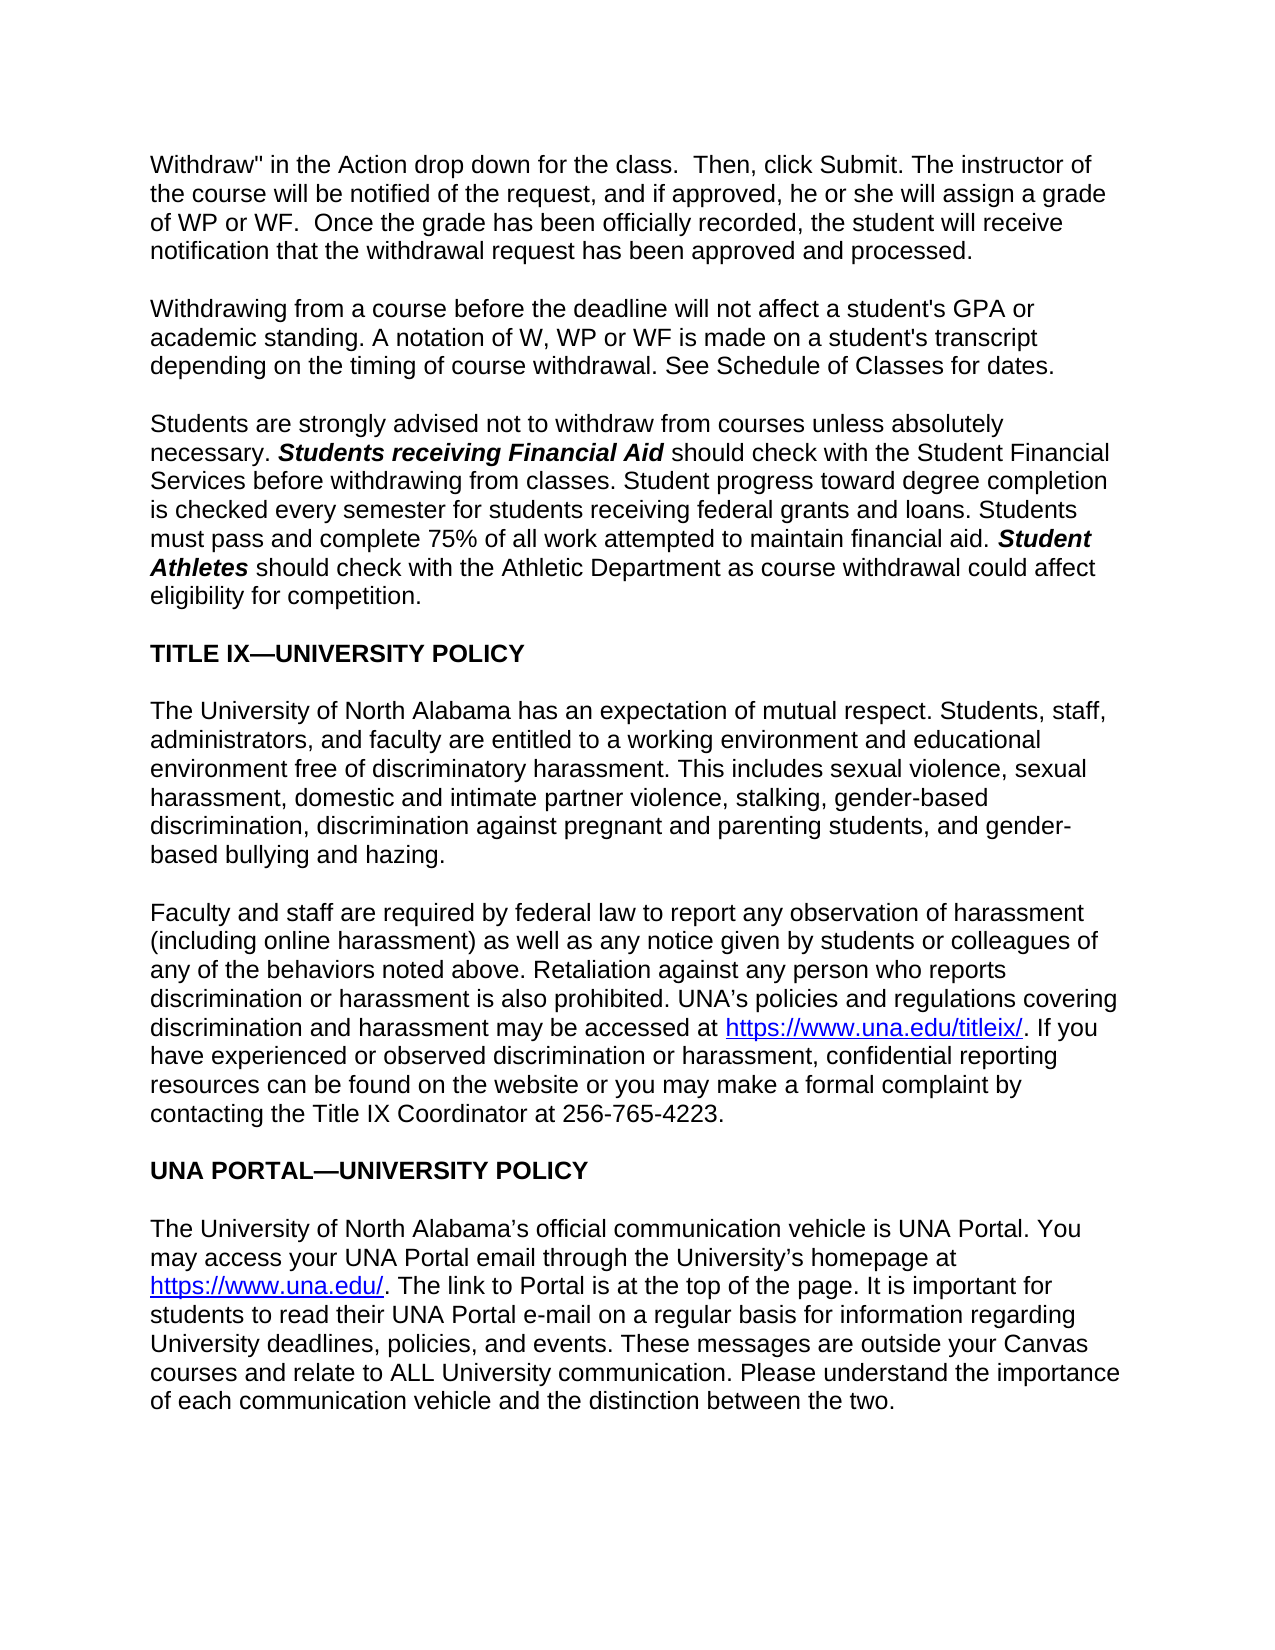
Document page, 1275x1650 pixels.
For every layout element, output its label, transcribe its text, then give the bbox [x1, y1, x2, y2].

text The University of North Alabama’s official communication vehicle is UNA Portal. You may access your UNA Portal email through the University’s homepage at https://www.una.edu/. The link to Portal is at the top of the page. It is important for students to read their UNA Portal e-mail on a regular basis for information regarding University deadlines, policies, and events. These messages are outside your Canvas courses and relate to ALL University communication. Please understand the importance of each communication vehicle and the distinction between the two. [150, 1214, 1125, 1415]
text Withdrawing from a course before the deadline will not affect a student's GPA or academic standing. A notation of W, WP or WF is made on a student's transcript depending on the timing of course withdrawal. See Schedule of Classes for dates. [150, 294, 1125, 380]
text The University of North Alabama has an expectation of mutual respect. Students, staff, administrators, and faculty are entitled to a working environment and educational environment free of discriminatory harassment. This includes sexual violence, sexual harassment, domestic and intimate partner violence, stalking, gender-based discrimination, discrimination against pregnant and parenting students, and gender-based bullying and hazing. [150, 696, 1125, 869]
text Students are strongly advised not to withdraw from courses unless absolutely necessary. Students receiving Financial Aid should check with the Student Financial Services before withdrawing from classes. Student progress toward degree completion is checked every semester for students receiving federal grants and loans. Students must pass and complete 75% of all work attempted to maintain financial aid. Student Athletes should check with the Athletic Department as course withdrawal could affect eligibility for competition. [150, 409, 1125, 610]
text UNA PORTAL—UNIVERSITY POLICY [150, 1156, 1125, 1185]
text Faculty and staff are required by federal law to report any observation of harassment (including online harassment) as well as any notice given by students or colleagues of any of the behaviors noted above. Retaliation against any person who reports discrimination or harassment is also prohibited. UNA’s policies and regulations covering discrimination and harassment may be accessed at https://www.una.edu/titleix/. If you have experienced or observed discrimination or harassment, confidential reporting resources can be found on the website or you may make a formal complaint by contacting the Title IX Coordinator at 256-765-4223. [150, 897, 1125, 1127]
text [150, 150, 1125, 265]
text TITLE IX—UNIVERSITY POLICY [150, 639, 1125, 667]
